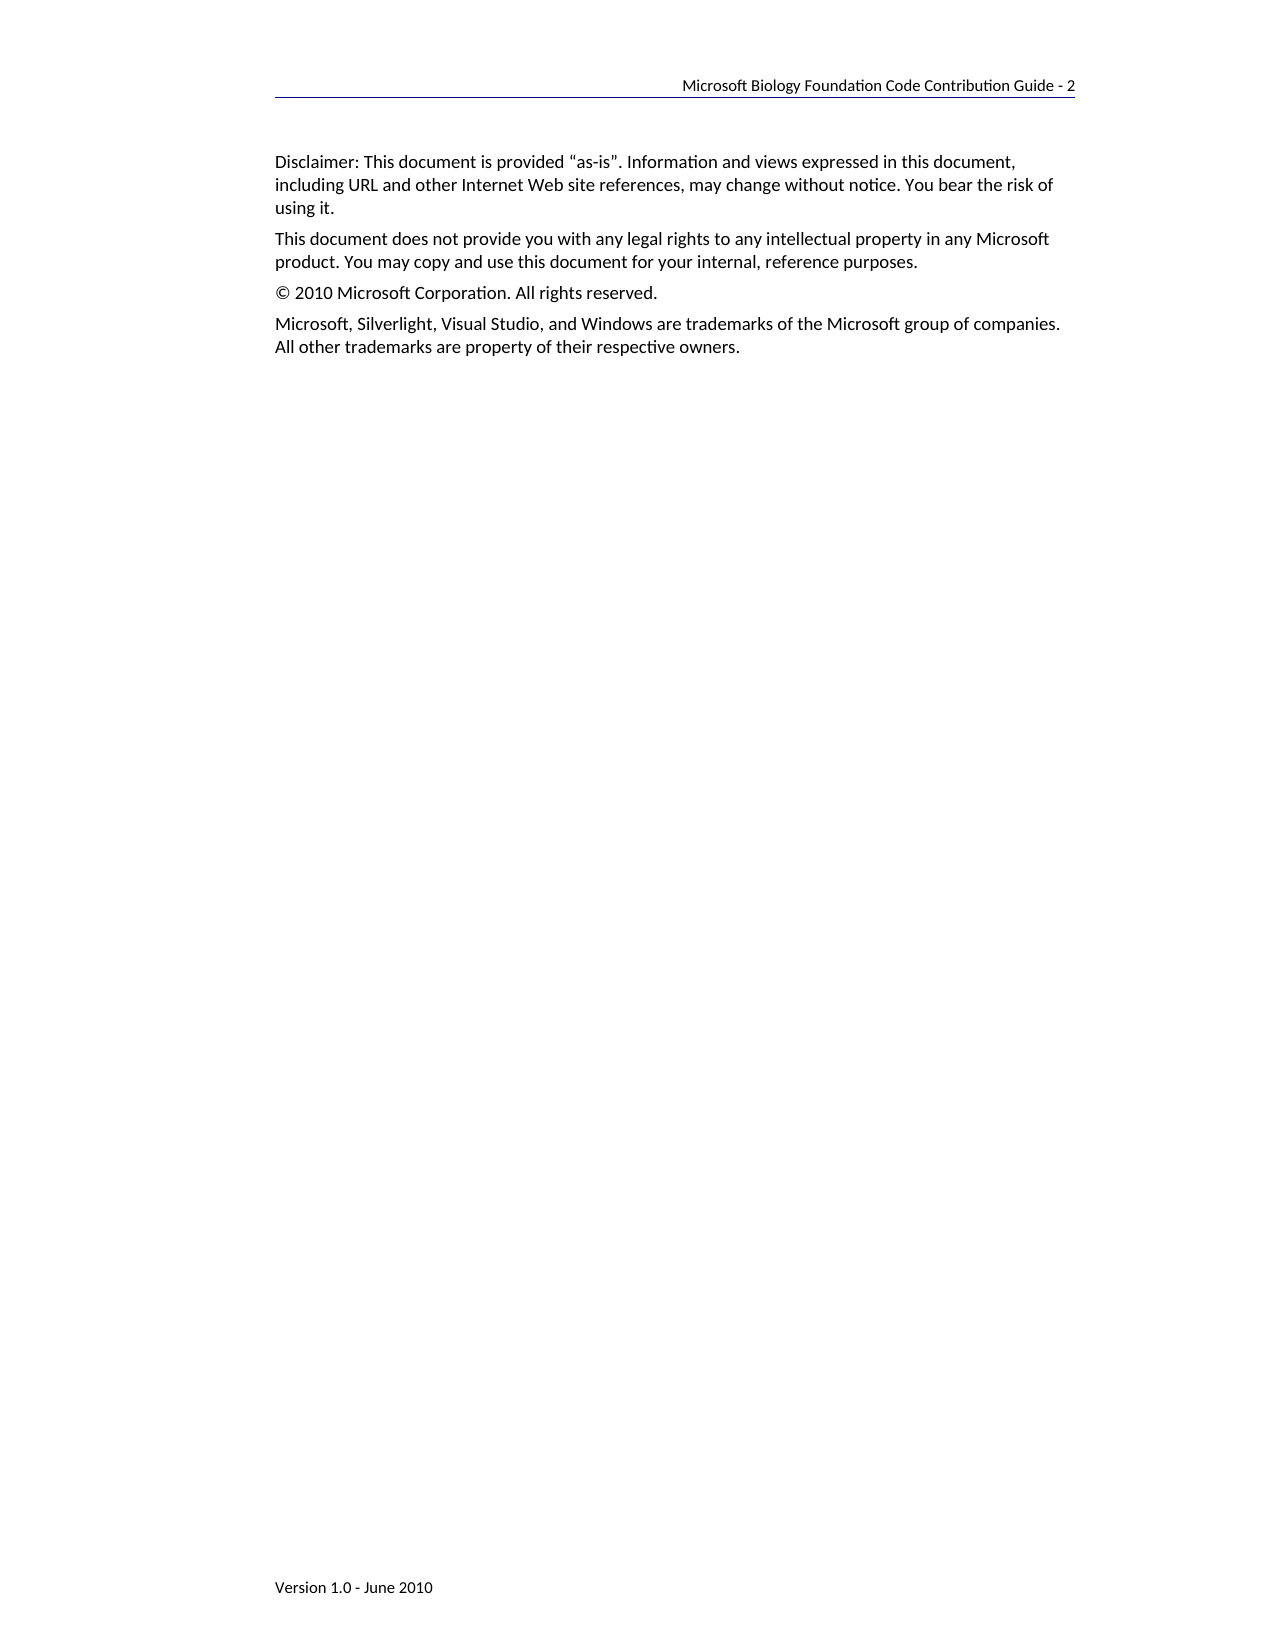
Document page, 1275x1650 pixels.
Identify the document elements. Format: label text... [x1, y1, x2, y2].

text This document does not provide you with any legal rights to any intellectual property in any Microsoft product. You may copy and use this document for your internal, reference purposes. [275, 227, 1075, 273]
text Microsoft, Silverlight, Visual Studio, and Windows are trademarks of the Microsoft group of companies. All other trademarks are property of their respective owners. [275, 312, 1075, 358]
text © 2010 Microsoft Corporation. All rights reserved. [275, 281, 1075, 304]
text Disclaimer: This document is provided “as-is”. Information and views expressed in this document, including URL and other Internet Web site references, may change without notice. You bear the risk of using it. [275, 150, 1075, 219]
